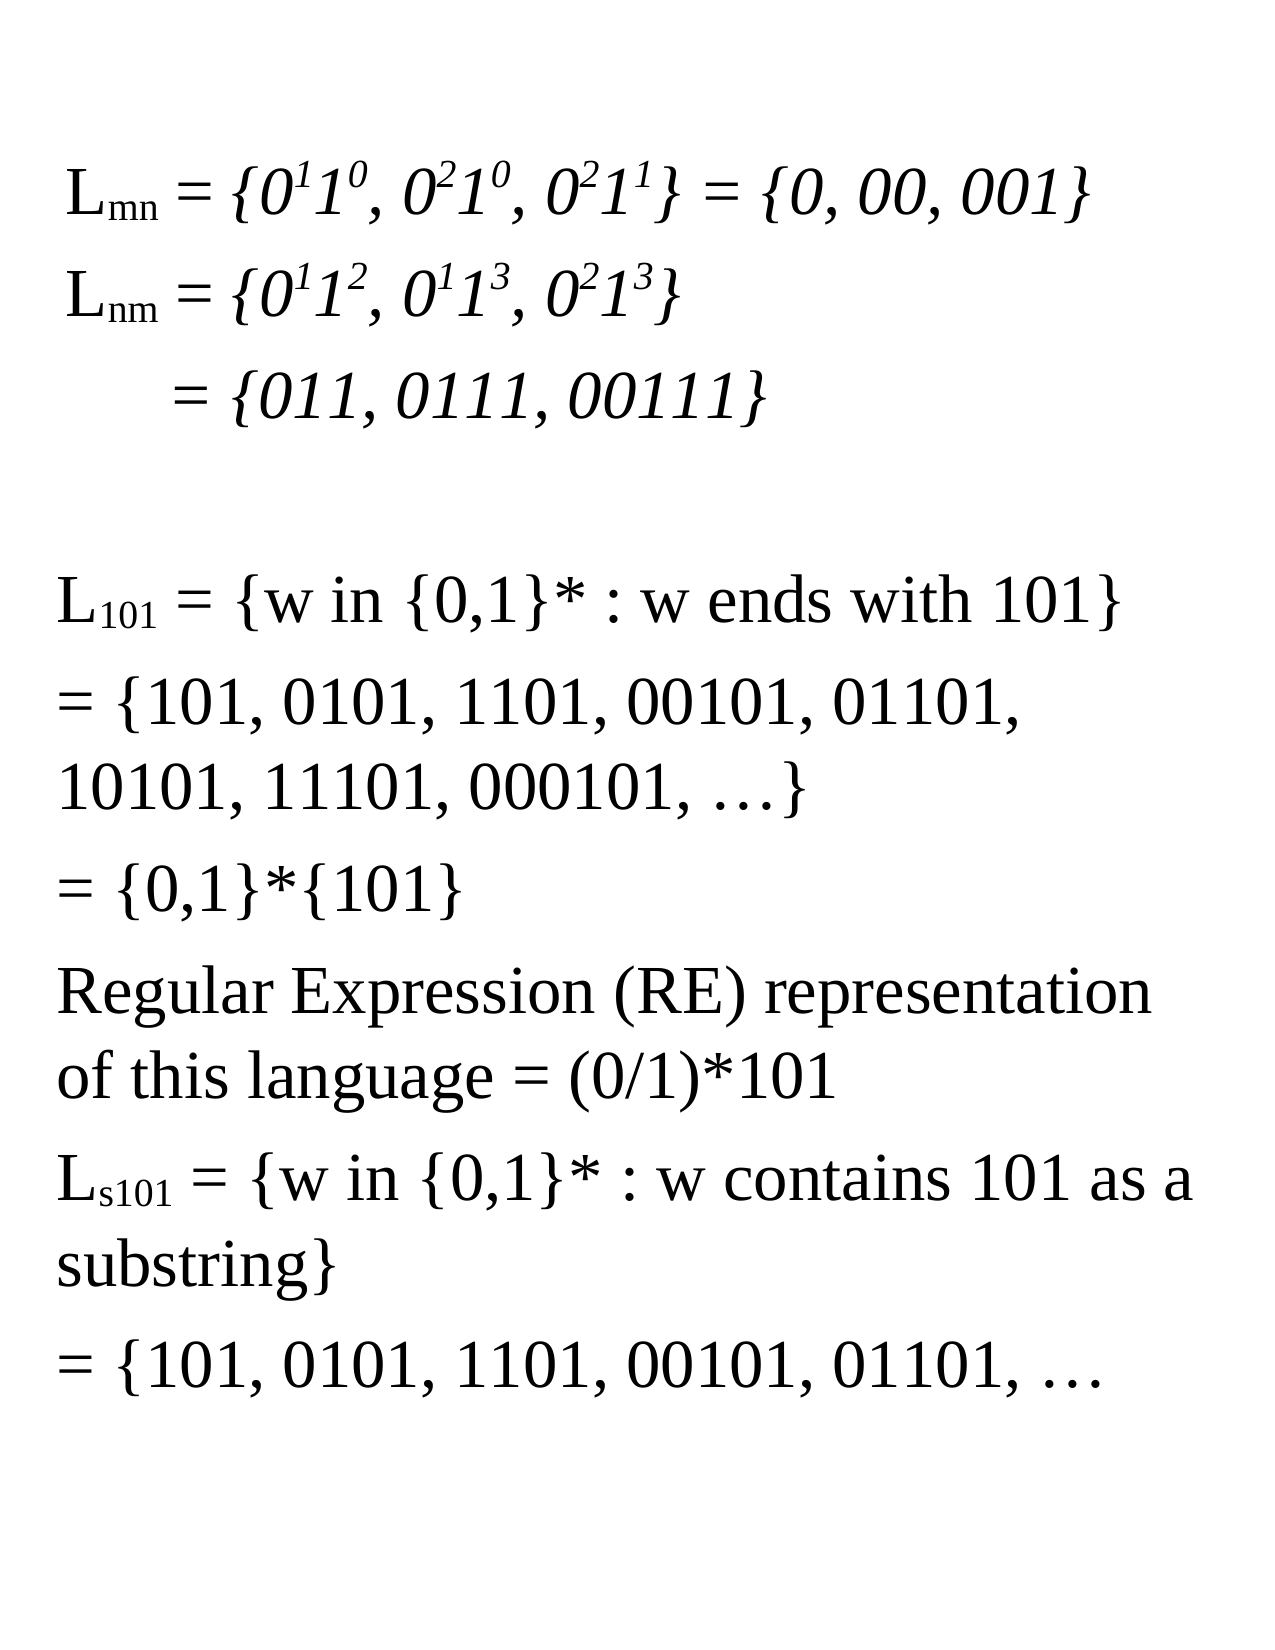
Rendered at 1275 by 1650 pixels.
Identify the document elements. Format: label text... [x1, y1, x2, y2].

text Lmn = {0110, 0210, 0211} = {0, 00, 001} [66, 150, 1209, 229]
text Lnm = {0112, 0113, 0213} [66, 252, 1209, 331]
text Regular Expression (RE) representation of this language = (0/1)*101 [56, 949, 1209, 1113]
text = {0,1}*{101} [56, 847, 1209, 926]
text Ls101 = {w in {0,1}* : w contains 101 as a substring} [56, 1136, 1209, 1301]
text = {101, 0101, 1101, 00101, 01101, 10101, 11101, 000101, …} [56, 660, 1209, 824]
text = {011, 0111, 00111} [66, 354, 1209, 433]
text = {101, 0101, 1101, 00101, 01101, … [56, 1324, 1209, 1403]
text L101 = {w in {0,1}* : w ends with 101} [56, 558, 1209, 637]
